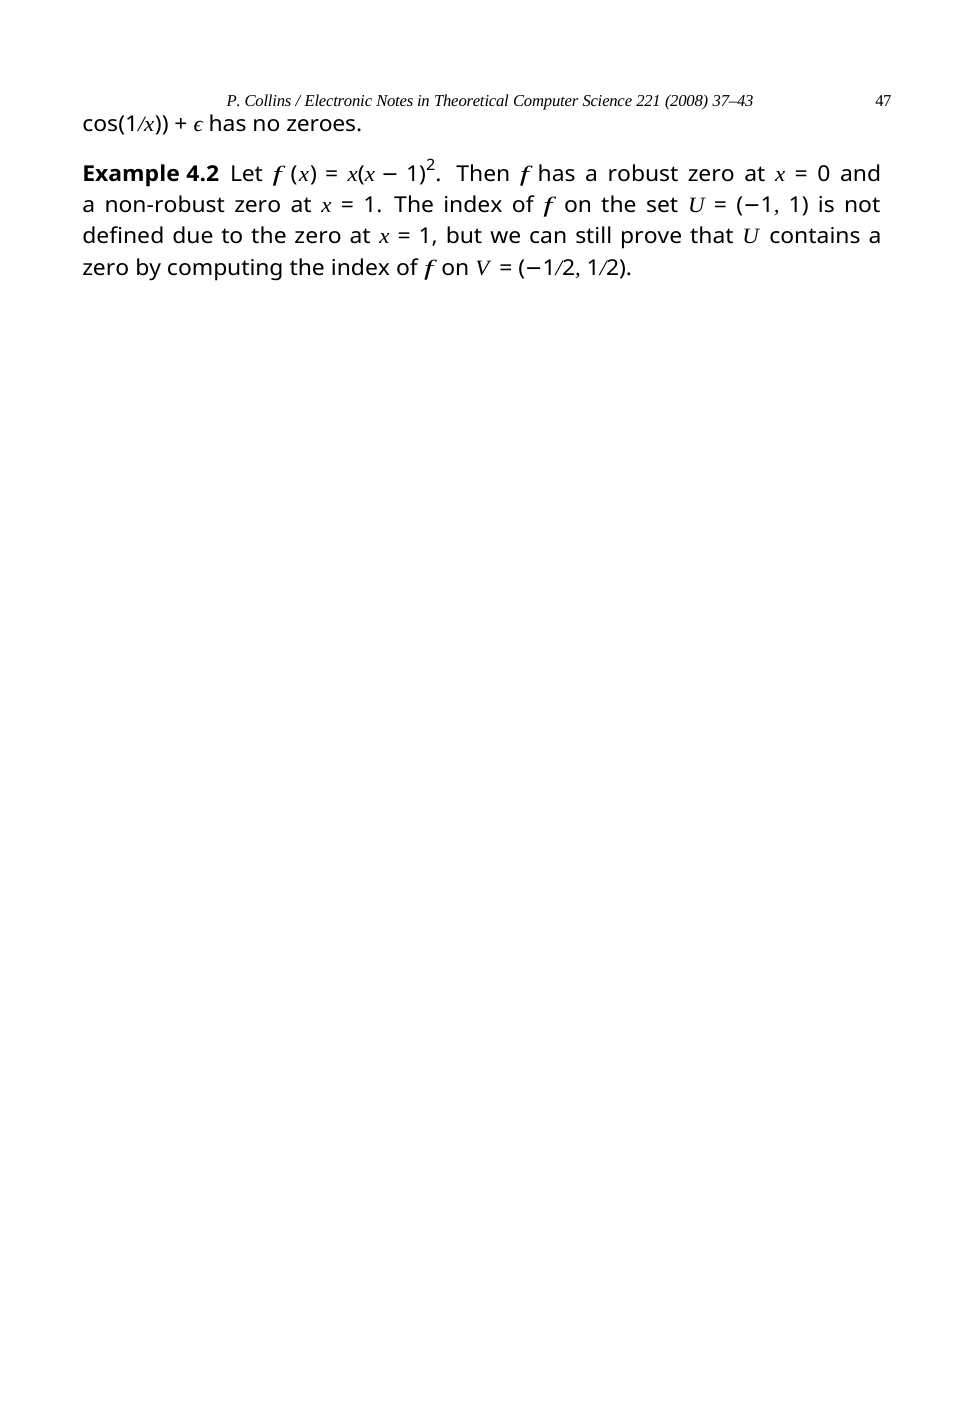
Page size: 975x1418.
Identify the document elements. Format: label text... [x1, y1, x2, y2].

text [82, 108, 887, 138]
text Example 4.2 Let f (x) = x(x − 1)2. Then f has a robust zero at x = 0 and a non-robust zero at x = 1. The index of f on the set U = (−1, 1) is not defined due to the zero at x = 1, but we can still prove that U contains a zero by computing the index of f on V = (−1/2, 1/2). [82, 153, 881, 281]
